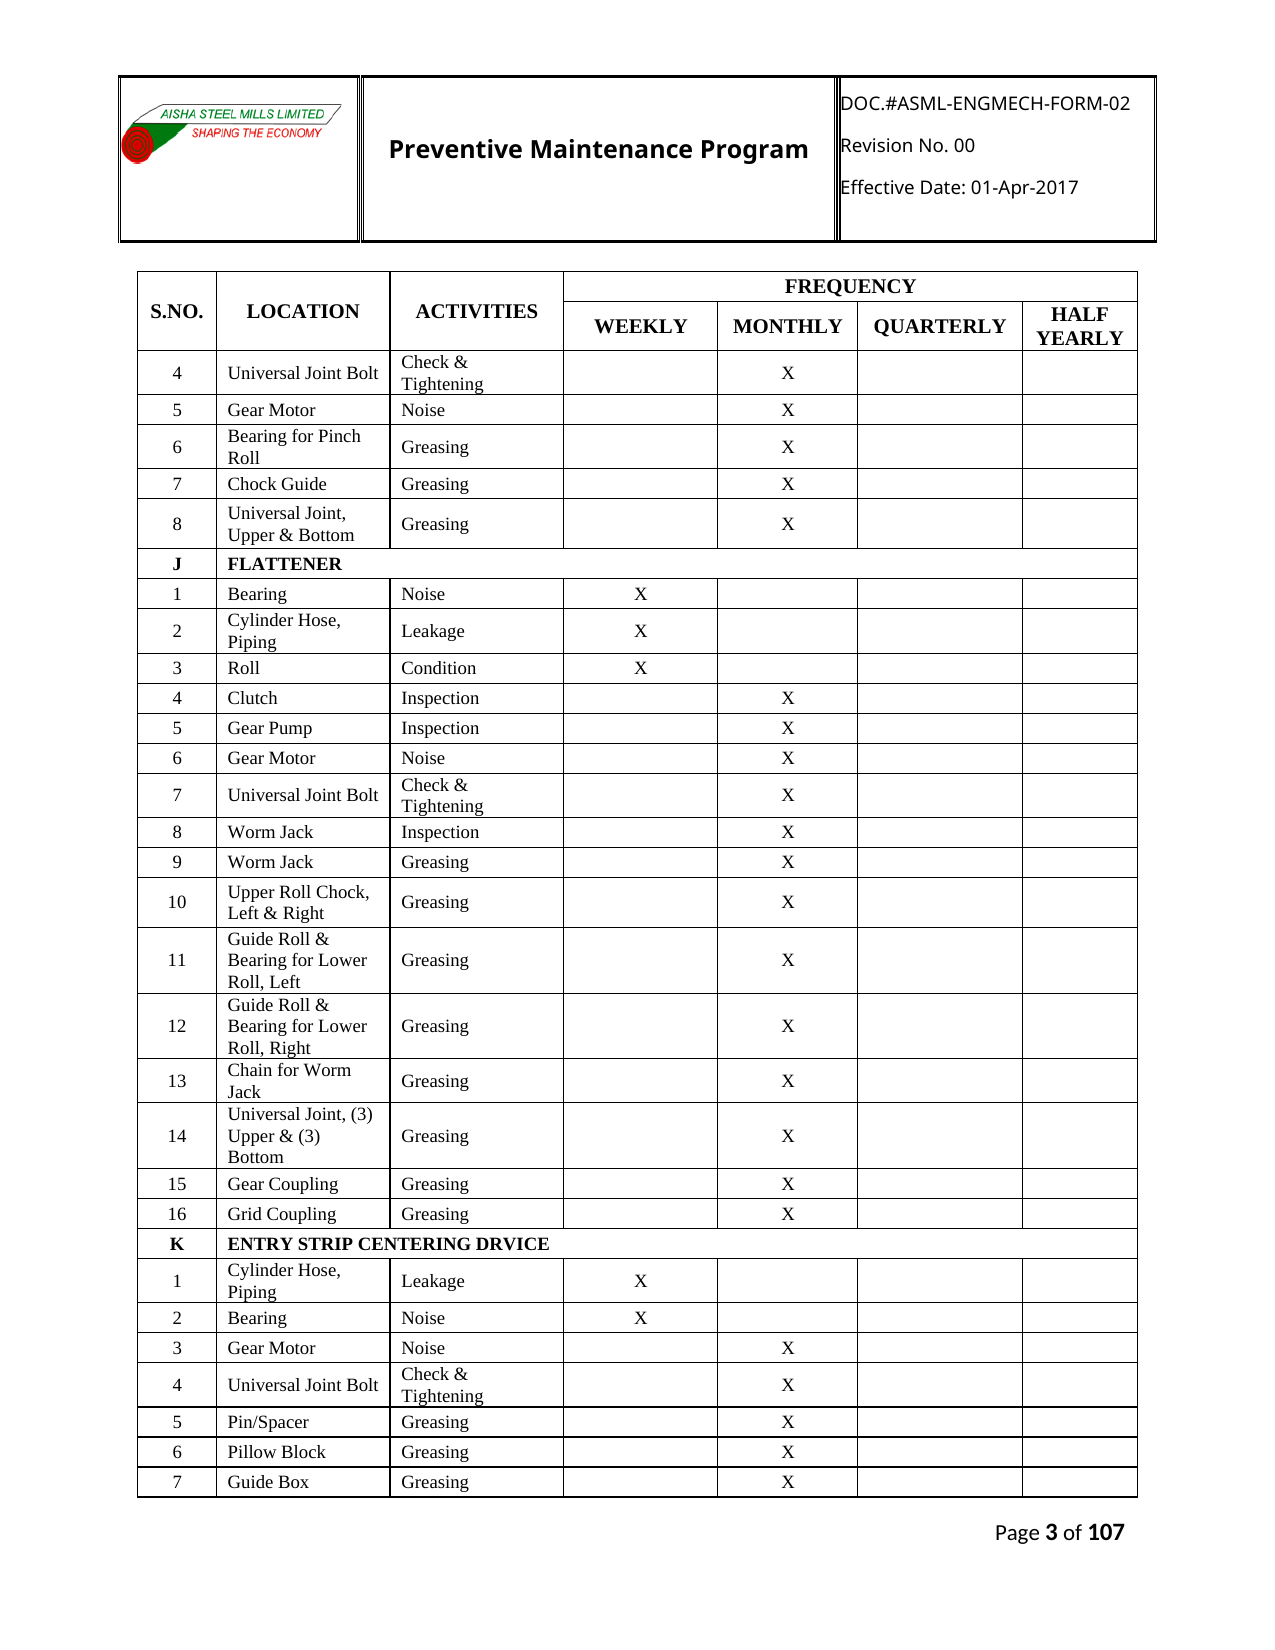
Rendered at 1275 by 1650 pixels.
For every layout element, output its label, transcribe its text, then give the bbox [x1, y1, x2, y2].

table_cell Noise [391, 1333, 563, 1362]
table_cell Greasing [391, 928, 563, 992]
table_cell Greasing [391, 469, 563, 498]
table_cell 5 [138, 714, 216, 742]
table_cell X [564, 1259, 717, 1302]
table_cell Gear Pump [217, 714, 389, 742]
table_cell Greasing [391, 1059, 563, 1102]
table_cell Greasing [391, 1199, 563, 1228]
table_cell X [718, 395, 857, 424]
table_cell [858, 818, 1022, 847]
table_cell 7 [138, 774, 216, 817]
table_cell [564, 1169, 717, 1198]
table_cell X [718, 818, 857, 847]
table_cell [564, 994, 717, 1058]
table_cell [1023, 878, 1137, 927]
table_cell Universal Joint, Upper & Bottom [217, 499, 389, 548]
table_cell [564, 1438, 717, 1466]
table_cell [564, 684, 717, 712]
table_cell [1023, 469, 1137, 498]
table_cell X [718, 1408, 857, 1436]
table_cell Cylinder Hose, Piping [217, 609, 389, 652]
table_cell [564, 878, 717, 927]
table_cell K [138, 1229, 216, 1258]
table_cell 3 [138, 654, 216, 682]
table_cell Gear Motor [217, 744, 389, 772]
table_cell [858, 1259, 1022, 1302]
table_cell Universal Joint Bolt [217, 774, 389, 817]
table_cell [1023, 395, 1137, 424]
table_cell X [564, 579, 717, 608]
table_cell X [718, 684, 857, 712]
table_cell Bearing [217, 579, 389, 608]
table_cell 6 [138, 744, 216, 772]
table_cell Grid Coupling [217, 1199, 389, 1228]
table_cell ACTIVITIES [391, 272, 563, 350]
table_cell Gear Motor [217, 395, 389, 424]
table_cell [564, 1468, 717, 1496]
table_cell Noise [391, 395, 563, 424]
table_cell Check & Tightening [391, 774, 563, 817]
table_cell X [564, 654, 717, 682]
table_cell 10 [138, 878, 216, 927]
table_cell Greasing [391, 1408, 563, 1436]
table_cell Noise [391, 744, 563, 772]
table_cell [564, 499, 717, 548]
table_cell 13 [138, 1059, 216, 1102]
table_cell Clutch [217, 684, 389, 712]
table_cell Inspection [391, 684, 563, 712]
table_cell HALF YEARLY [1023, 302, 1137, 350]
table_cell [858, 1438, 1022, 1466]
table_cell FLATTENER [217, 549, 1137, 578]
table_cell [1023, 1408, 1137, 1436]
table_cell WEEKLY [564, 302, 717, 350]
table_cell [718, 579, 857, 608]
table_cell X [718, 1438, 857, 1466]
table_cell Chain for Worm Jack [217, 1059, 389, 1102]
table_cell [858, 878, 1022, 927]
table_cell 11 [138, 928, 216, 992]
table_cell QUARTERLY [858, 302, 1022, 350]
table_cell [858, 1059, 1022, 1102]
table_cell [858, 1333, 1022, 1362]
table_cell 15 [138, 1169, 216, 1198]
table_cell [718, 1303, 857, 1332]
table_cell 1 [138, 1259, 216, 1302]
table_cell X [718, 774, 857, 817]
table_cell [1023, 744, 1137, 772]
table_cell 5 [138, 1408, 216, 1436]
table_cell Guide Roll & Bearing for Lower Roll, Right [217, 994, 389, 1058]
table_cell X [564, 1303, 717, 1332]
table_cell 6 [138, 425, 216, 468]
table_cell X [718, 848, 857, 877]
table_cell Universal Joint Bolt [217, 351, 389, 394]
table_cell [858, 1199, 1022, 1228]
table_cell [1023, 579, 1137, 608]
table_cell [858, 579, 1022, 608]
table_cell 14 [138, 1103, 216, 1168]
table_cell [1023, 848, 1137, 877]
table_cell Guide Roll & Bearing for Lower Roll, Left [217, 928, 389, 992]
table_cell 8 [138, 499, 216, 548]
table_cell Greasing [391, 848, 563, 877]
table_cell 16 [138, 1199, 216, 1228]
table_cell Check & Tightening [391, 351, 563, 394]
table_cell [564, 818, 717, 847]
table_cell [564, 1199, 717, 1228]
table_cell Bearing [217, 1303, 389, 1332]
table_cell [858, 774, 1022, 817]
table_cell Inspection [391, 818, 563, 847]
table_cell X [718, 1059, 857, 1102]
table_cell X [718, 994, 857, 1058]
table_cell Chock Guide [217, 469, 389, 498]
table_cell [564, 469, 717, 498]
table_cell J [138, 549, 216, 578]
table_cell Noise [391, 1303, 563, 1332]
table_cell [858, 351, 1022, 394]
table_cell Gear Coupling [217, 1169, 389, 1198]
table_cell [1023, 499, 1137, 548]
table_cell [1023, 1363, 1137, 1406]
table_cell X [718, 1363, 857, 1406]
table_cell [858, 395, 1022, 424]
table_cell Inspection [391, 714, 563, 742]
table_cell Greasing [391, 878, 563, 927]
table_cell [564, 425, 717, 468]
table_cell [564, 1363, 717, 1406]
table_cell [718, 609, 857, 652]
table_cell Universal Joint, (3) Upper & (3) Bottom [217, 1103, 389, 1168]
table_cell [564, 848, 717, 877]
table_cell [1023, 1169, 1137, 1198]
table_cell Cylinder Hose, Piping [217, 1259, 389, 1302]
table_cell X [718, 499, 857, 548]
table_cell Universal Joint Bolt [217, 1363, 389, 1406]
table_cell [1023, 1103, 1137, 1168]
table_cell [1023, 609, 1137, 652]
picture [121, 104, 342, 164]
table_cell Bearing for Pinch Roll [217, 425, 389, 468]
table_cell Guide Box [217, 1468, 389, 1496]
table_cell [564, 1333, 717, 1362]
table_cell [858, 1468, 1022, 1496]
table_cell S.NO. [138, 272, 216, 350]
table_cell Worm Jack [217, 818, 389, 847]
table_cell [1023, 928, 1137, 992]
table_cell [858, 609, 1022, 652]
table_cell [858, 1363, 1022, 1406]
table_cell [858, 499, 1022, 548]
table_cell ENTRY STRIP CENTERING DRVICE [217, 1229, 1137, 1258]
table_cell [858, 1408, 1022, 1436]
table_cell [858, 714, 1022, 742]
table_cell [1023, 1303, 1137, 1332]
table_cell X [718, 1169, 857, 1198]
table_cell X [718, 1333, 857, 1362]
table_cell [564, 351, 717, 394]
table_cell [1023, 654, 1137, 682]
table_cell Roll [217, 654, 389, 682]
table_cell [858, 1169, 1022, 1198]
table_cell Leakage [391, 609, 563, 652]
table_cell 6 [138, 1438, 216, 1466]
table_cell [1023, 818, 1137, 847]
table_cell [564, 1103, 717, 1168]
table_cell Greasing [391, 994, 563, 1058]
table_cell X [718, 744, 857, 772]
table_cell 7 [138, 469, 216, 498]
table_cell [1023, 1333, 1137, 1362]
table_cell X [718, 1199, 857, 1228]
table_cell [718, 654, 857, 682]
table_cell X [718, 1468, 857, 1496]
table_cell Upper Roll Chock, Left & Right [217, 878, 389, 927]
table_cell 2 [138, 1303, 216, 1332]
table_cell [858, 654, 1022, 682]
table_cell X [564, 609, 717, 652]
table_cell Greasing [391, 425, 563, 468]
table_cell [564, 395, 717, 424]
table_cell X [718, 714, 857, 742]
table_cell Condition [391, 654, 563, 682]
table_cell 4 [138, 351, 216, 394]
table_cell 5 [138, 395, 216, 424]
table_cell 2 [138, 609, 216, 652]
table_cell [858, 425, 1022, 468]
table_cell [858, 469, 1022, 498]
table_cell Pin/Spacer [217, 1408, 389, 1436]
table_cell MONTHLY [718, 302, 857, 350]
table_cell Greasing [391, 1468, 563, 1496]
table_cell [858, 848, 1022, 877]
table_cell Greasing [391, 1438, 563, 1466]
table_cell 3 [138, 1333, 216, 1362]
table_cell 7 [138, 1468, 216, 1496]
table_cell [858, 928, 1022, 992]
table_cell [1023, 1199, 1137, 1228]
table_cell [718, 1259, 857, 1302]
table_cell [1023, 1468, 1137, 1496]
table_cell [564, 774, 717, 817]
table_cell [564, 714, 717, 742]
table_cell [1023, 1438, 1137, 1466]
table_cell Leakage [391, 1259, 563, 1302]
table_cell Gear Motor [217, 1333, 389, 1362]
table_cell Check & Tightening [391, 1363, 563, 1406]
table_cell Noise [391, 579, 563, 608]
table_cell [1023, 994, 1137, 1058]
table_cell [1023, 774, 1137, 817]
table_cell [1023, 351, 1137, 394]
table_cell [1023, 1259, 1137, 1302]
table_cell [564, 1408, 717, 1436]
table_cell X [718, 878, 857, 927]
table_cell [564, 928, 717, 992]
table_cell [858, 744, 1022, 772]
table_cell 8 [138, 818, 216, 847]
table_cell X [718, 425, 857, 468]
table_cell Greasing [391, 1103, 563, 1168]
table_cell LOCATION [217, 272, 389, 350]
table_cell X [718, 469, 857, 498]
table_cell Pillow Block [217, 1438, 389, 1466]
table_cell Worm Jack [217, 848, 389, 877]
table_cell 12 [138, 994, 216, 1058]
table_cell [1023, 714, 1137, 742]
table_cell [564, 744, 717, 772]
table_cell [858, 684, 1022, 712]
table_cell Greasing [391, 1169, 563, 1198]
table_cell [564, 1059, 717, 1102]
table_cell [858, 994, 1022, 1058]
table_cell [858, 1303, 1022, 1332]
table_cell 4 [138, 1363, 216, 1406]
table_cell 4 [138, 684, 216, 712]
table_cell Greasing [391, 499, 563, 548]
table_cell [1023, 684, 1137, 712]
table_cell [858, 1103, 1022, 1168]
table_cell X [718, 1103, 857, 1168]
table_cell X [718, 928, 857, 992]
table_cell X [718, 351, 857, 394]
table_cell 9 [138, 848, 216, 877]
table_cell 1 [138, 579, 216, 608]
table_cell FREQUENCY [564, 272, 1137, 301]
table_cell [1023, 425, 1137, 468]
table_cell [1023, 1059, 1137, 1102]
